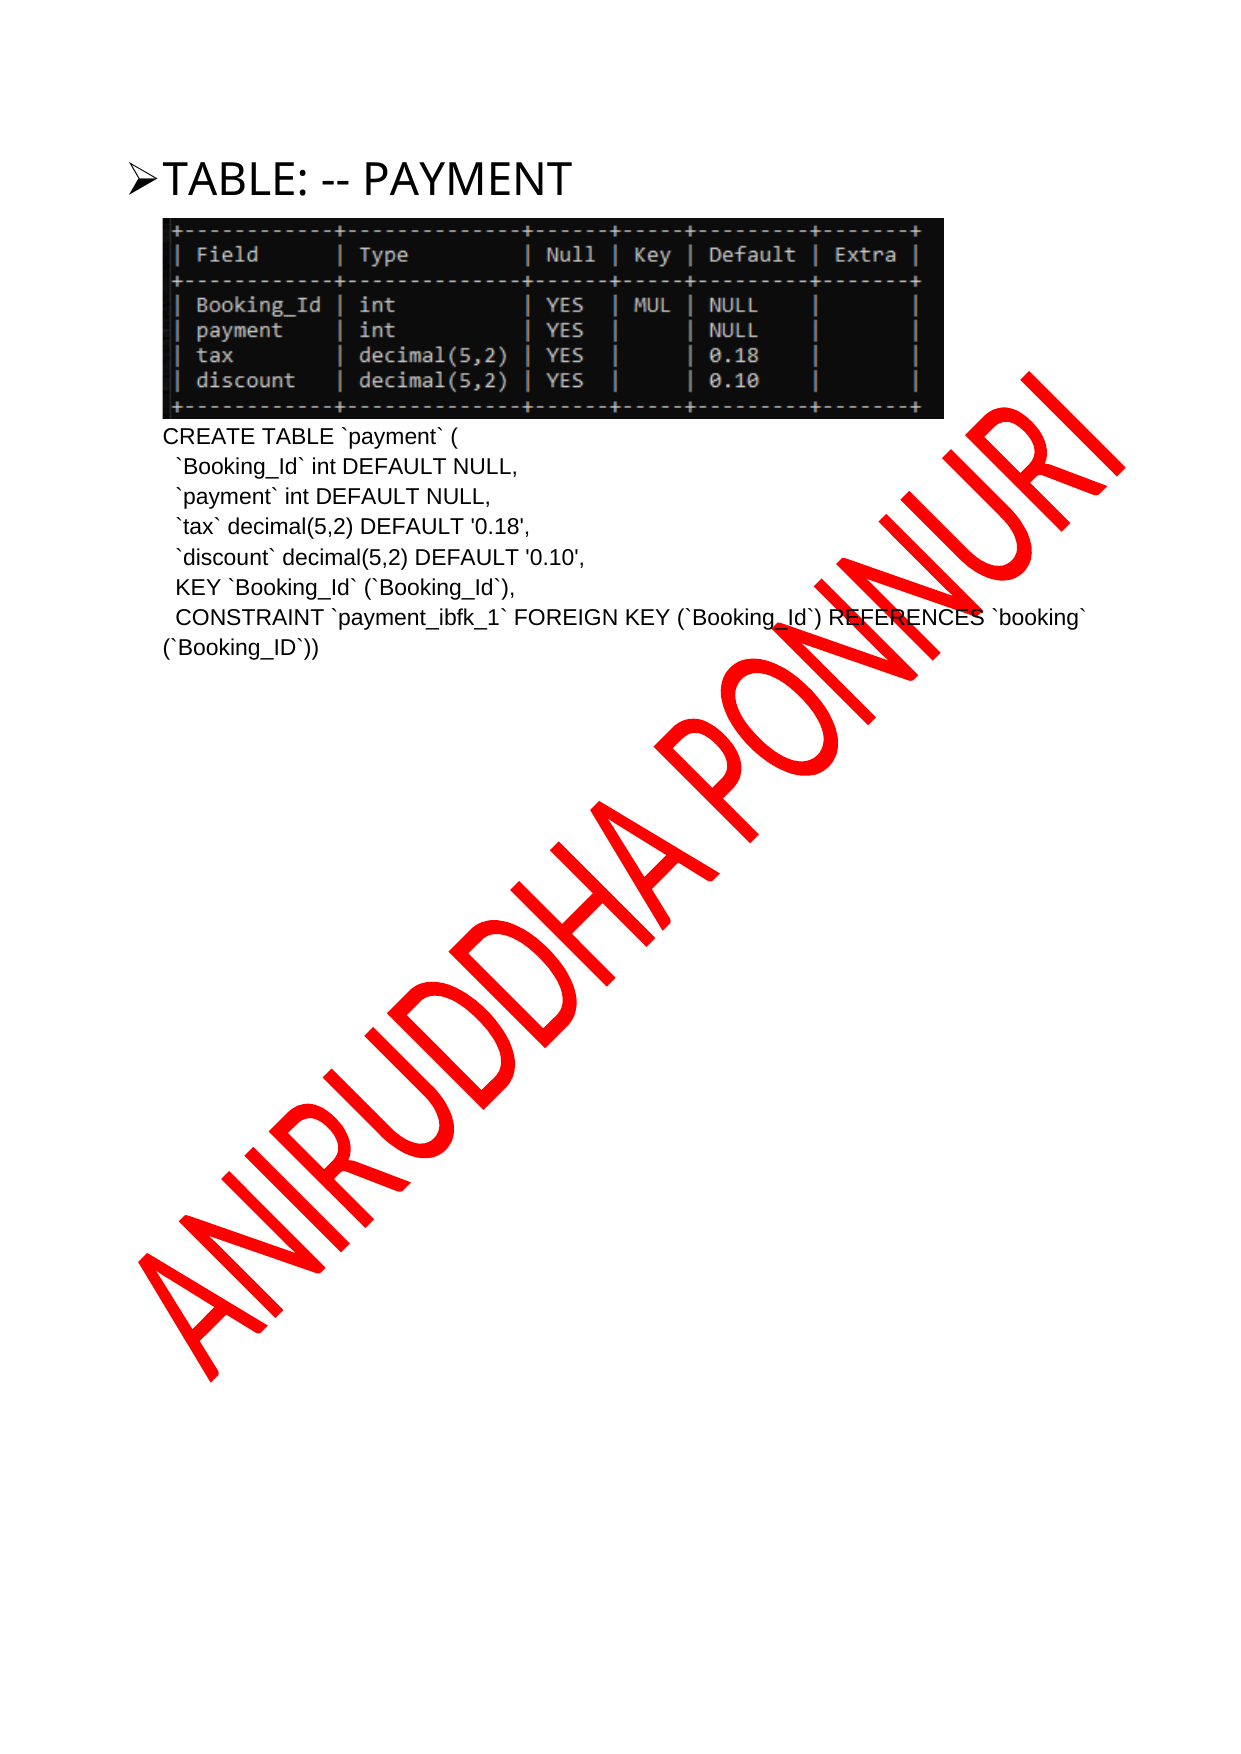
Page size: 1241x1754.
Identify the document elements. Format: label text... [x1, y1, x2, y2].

list CONSTRAINT `payment_ibfk_1` FOREIGN KEY (`Booking_Id`) REFERENCES `booking` (`Booking_ID`)) [162, 604, 1165, 661]
list TABLE: -- PAYMENT [125, 147, 1165, 209]
list KEY `Booking_Id` (`Booking_Id`), [162, 574, 1165, 600]
picture [162, 218, 944, 419]
list `discount` decimal(5,2) DEFAULT '0.10', [162, 543, 1165, 570]
list `payment` int DEFAULT NULL, [162, 483, 1165, 509]
list CREATE TABLE `payment` ( [162, 423, 1165, 449]
list `tax` decimal(5,2) DEFAULT '0.18', [162, 513, 1165, 540]
list `Booking_Id` int DEFAULT NULL, [162, 453, 1165, 479]
